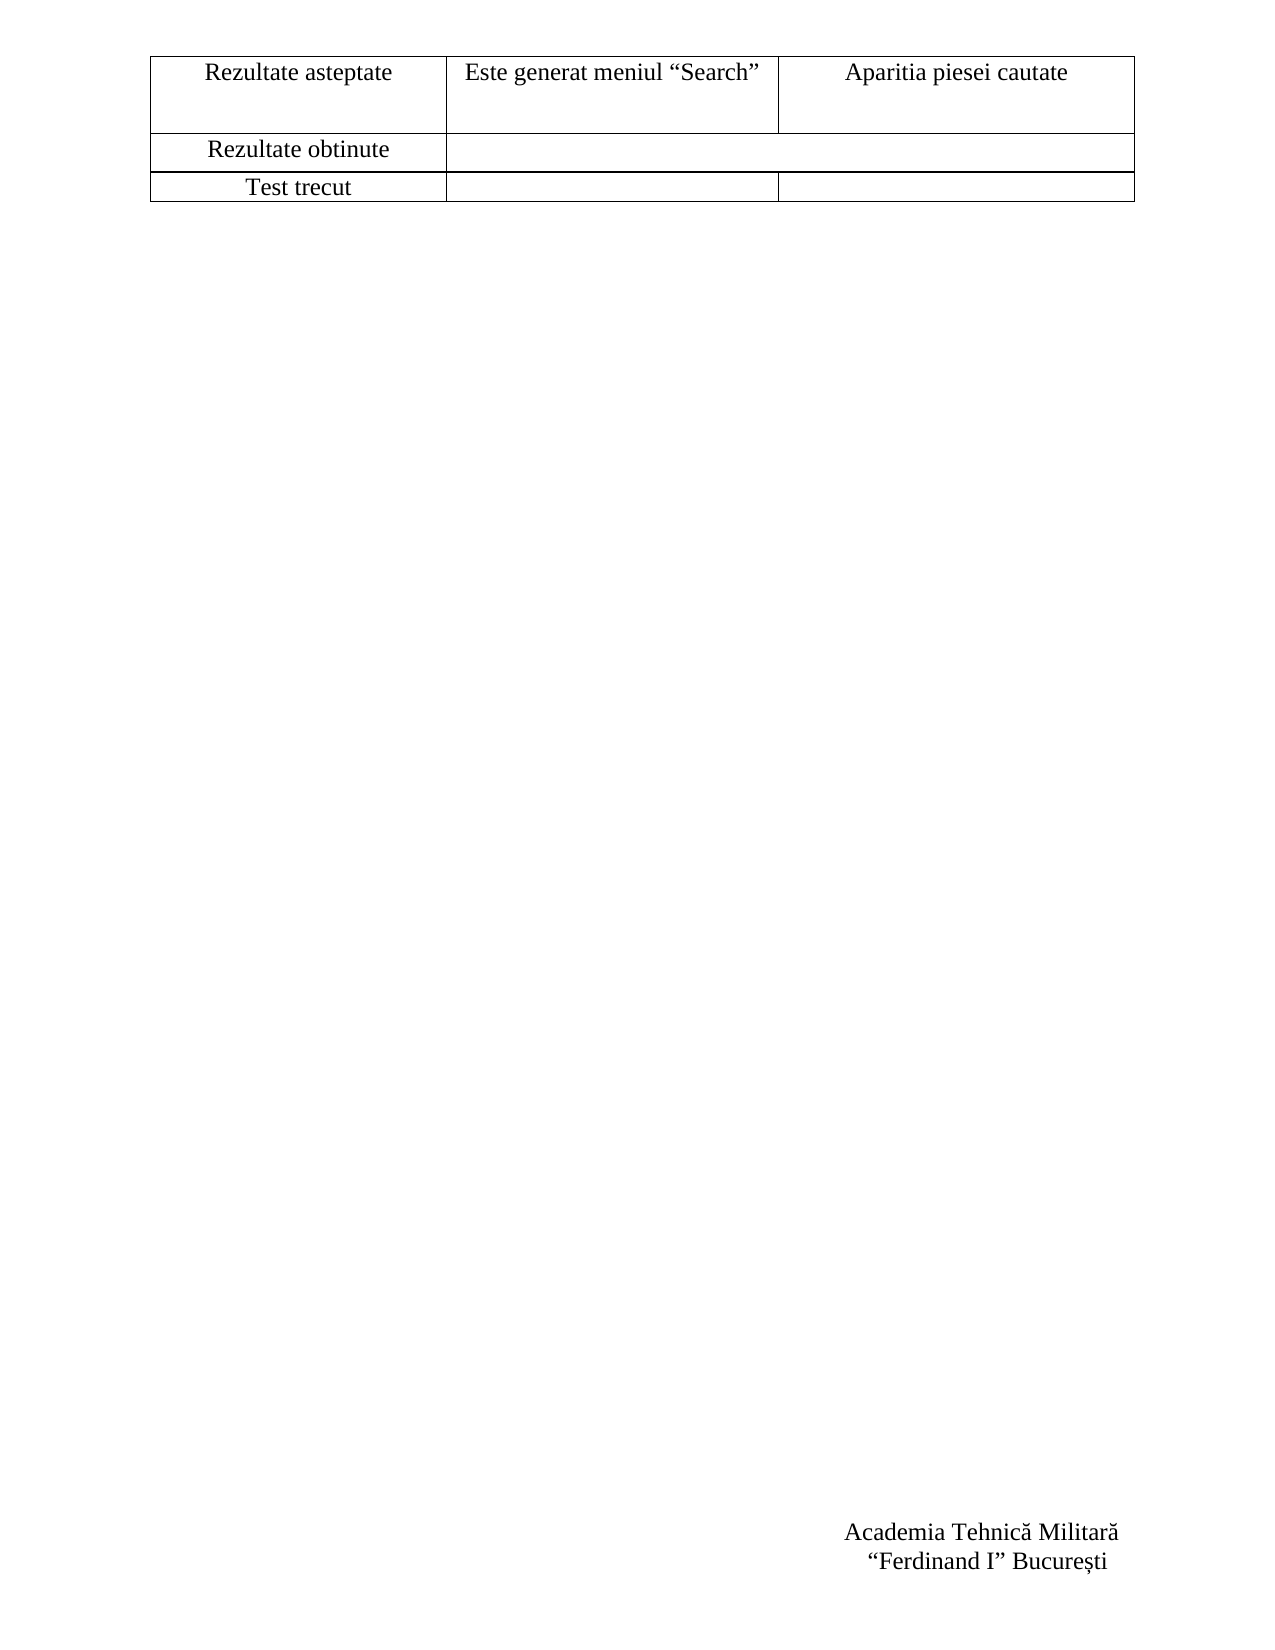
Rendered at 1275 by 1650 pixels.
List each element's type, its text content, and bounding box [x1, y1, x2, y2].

table_cell Test trecut [151, 173, 446, 201]
table_cell Rezultate obtinute [151, 134, 446, 171]
table_cell Rezultate asteptate [151, 57, 446, 133]
table_cell Aparitia piesei cautate [779, 57, 1134, 133]
table_cell [447, 134, 1134, 171]
table_cell Este generat meniul “Search” [447, 57, 778, 133]
table_cell [447, 173, 778, 201]
table_cell [779, 173, 1134, 201]
